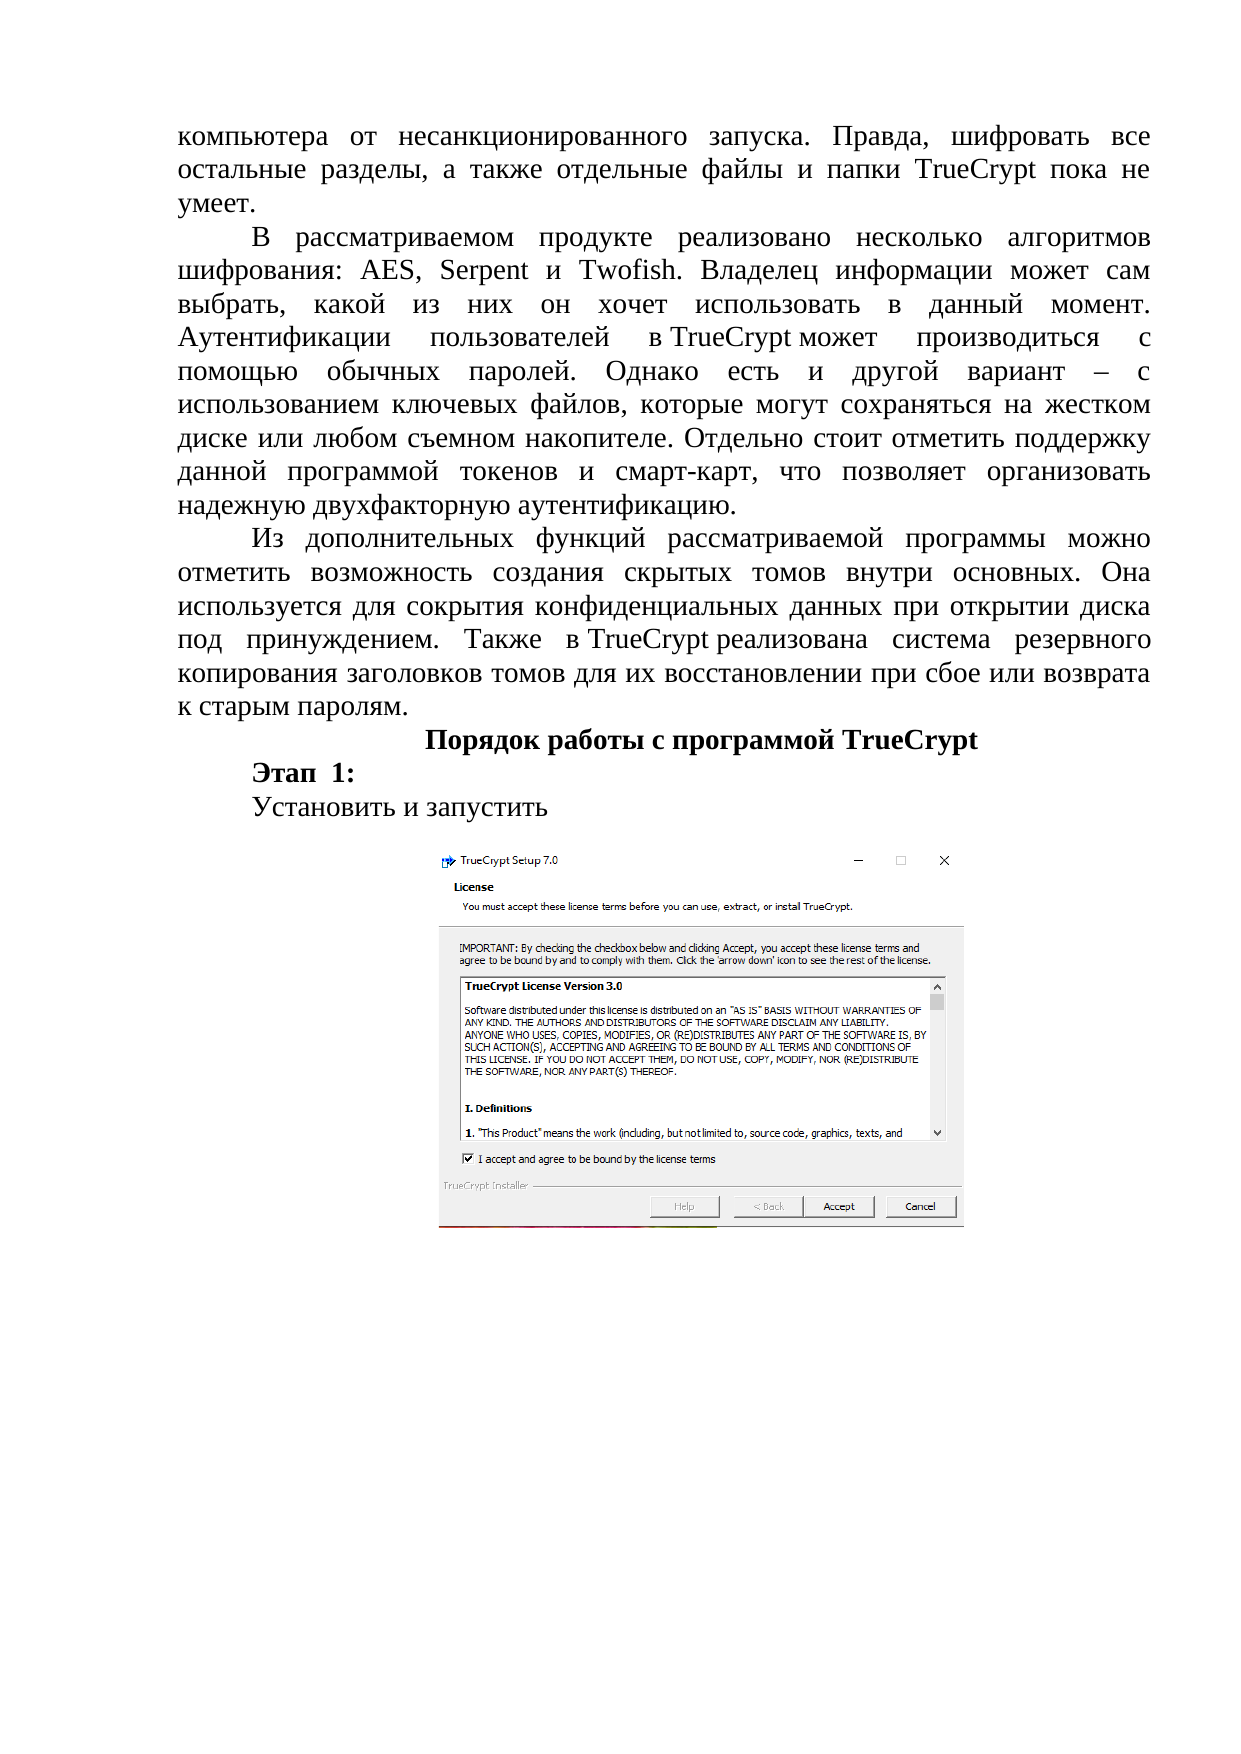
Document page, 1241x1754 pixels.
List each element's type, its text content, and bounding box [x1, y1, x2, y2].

picture [438, 851, 964, 1228]
text В рассматриваемом продукте реализовано несколько алгоритмов шифрования: AES, Serpent и Twofish. Владелец информации может сам выбрать, какой из них он хочет использовать в данный момент. Аутентификации пользователей в TrueCrypt может производиться с помощью обычных паролей. Однако есть и другой вариант – с использованием ключевых файлов, которые могут сохраняться на жестком диске или любом съемном накопителе. Отдельно стоит отметить поддержку данной программой токенов и смарт-карт, что позволяет организовать надежную двухфакторную аутентификацию. [177, 219, 1152, 521]
text Из дополнительных функций рассматриваемой программы можно отметить возможность создания скрытых томов внутри основных. Она используется для сокрытия конфиденциальных данных при открытии диска под принуждением. Также в TrueCrypt реализована система резервного копирования заголовков томов для их восстановлении при сбое или возврата к старым паролям. [177, 521, 1152, 722]
text Установить и запустить [177, 789, 1152, 822]
text Этап 1: [177, 755, 1152, 789]
text Порядок работы с программой TrueCrypt [177, 722, 1152, 755]
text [177, 118, 1152, 219]
